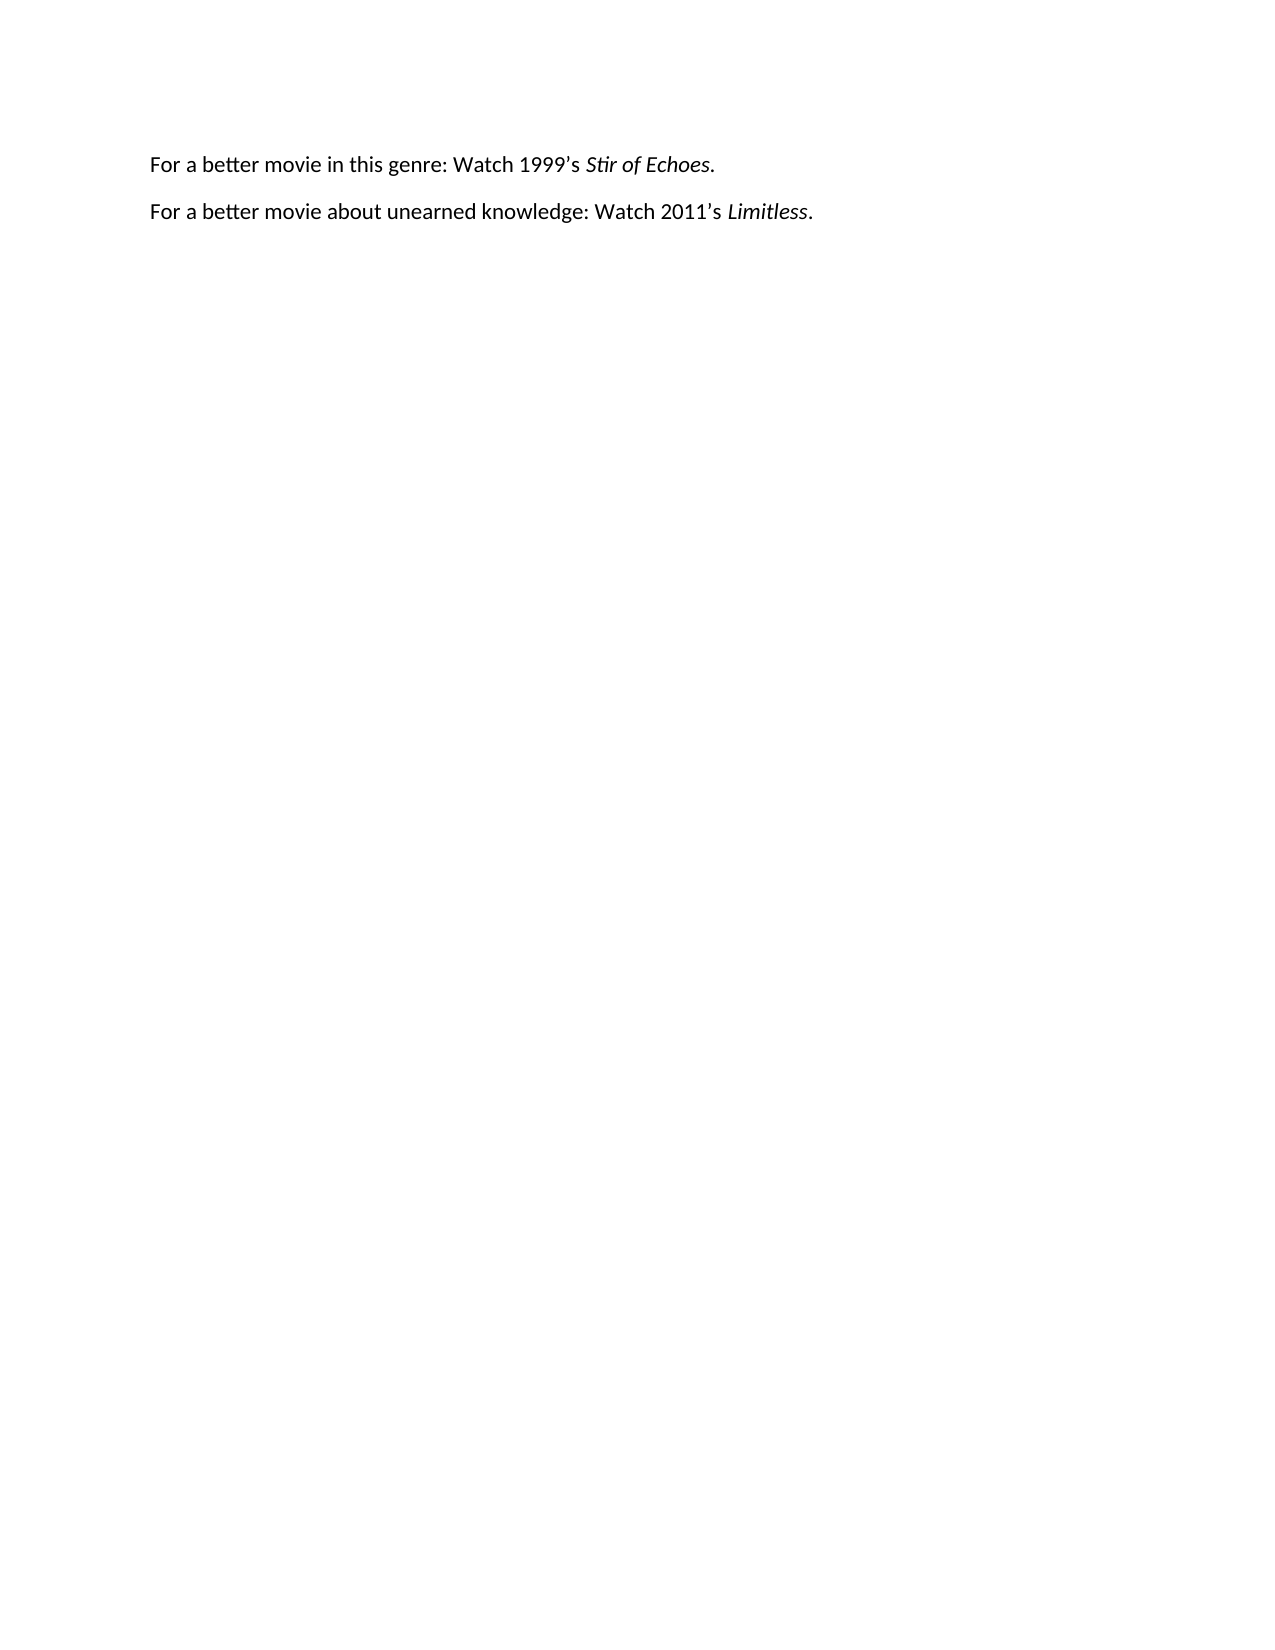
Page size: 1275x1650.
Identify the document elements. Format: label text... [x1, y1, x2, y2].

text For a better movie about unearned knowledge: Watch 2011’s Limitless. [150, 197, 1125, 225]
text For a better movie in this genre: Watch 1999’s Stir of Echoes. [150, 150, 1125, 178]
